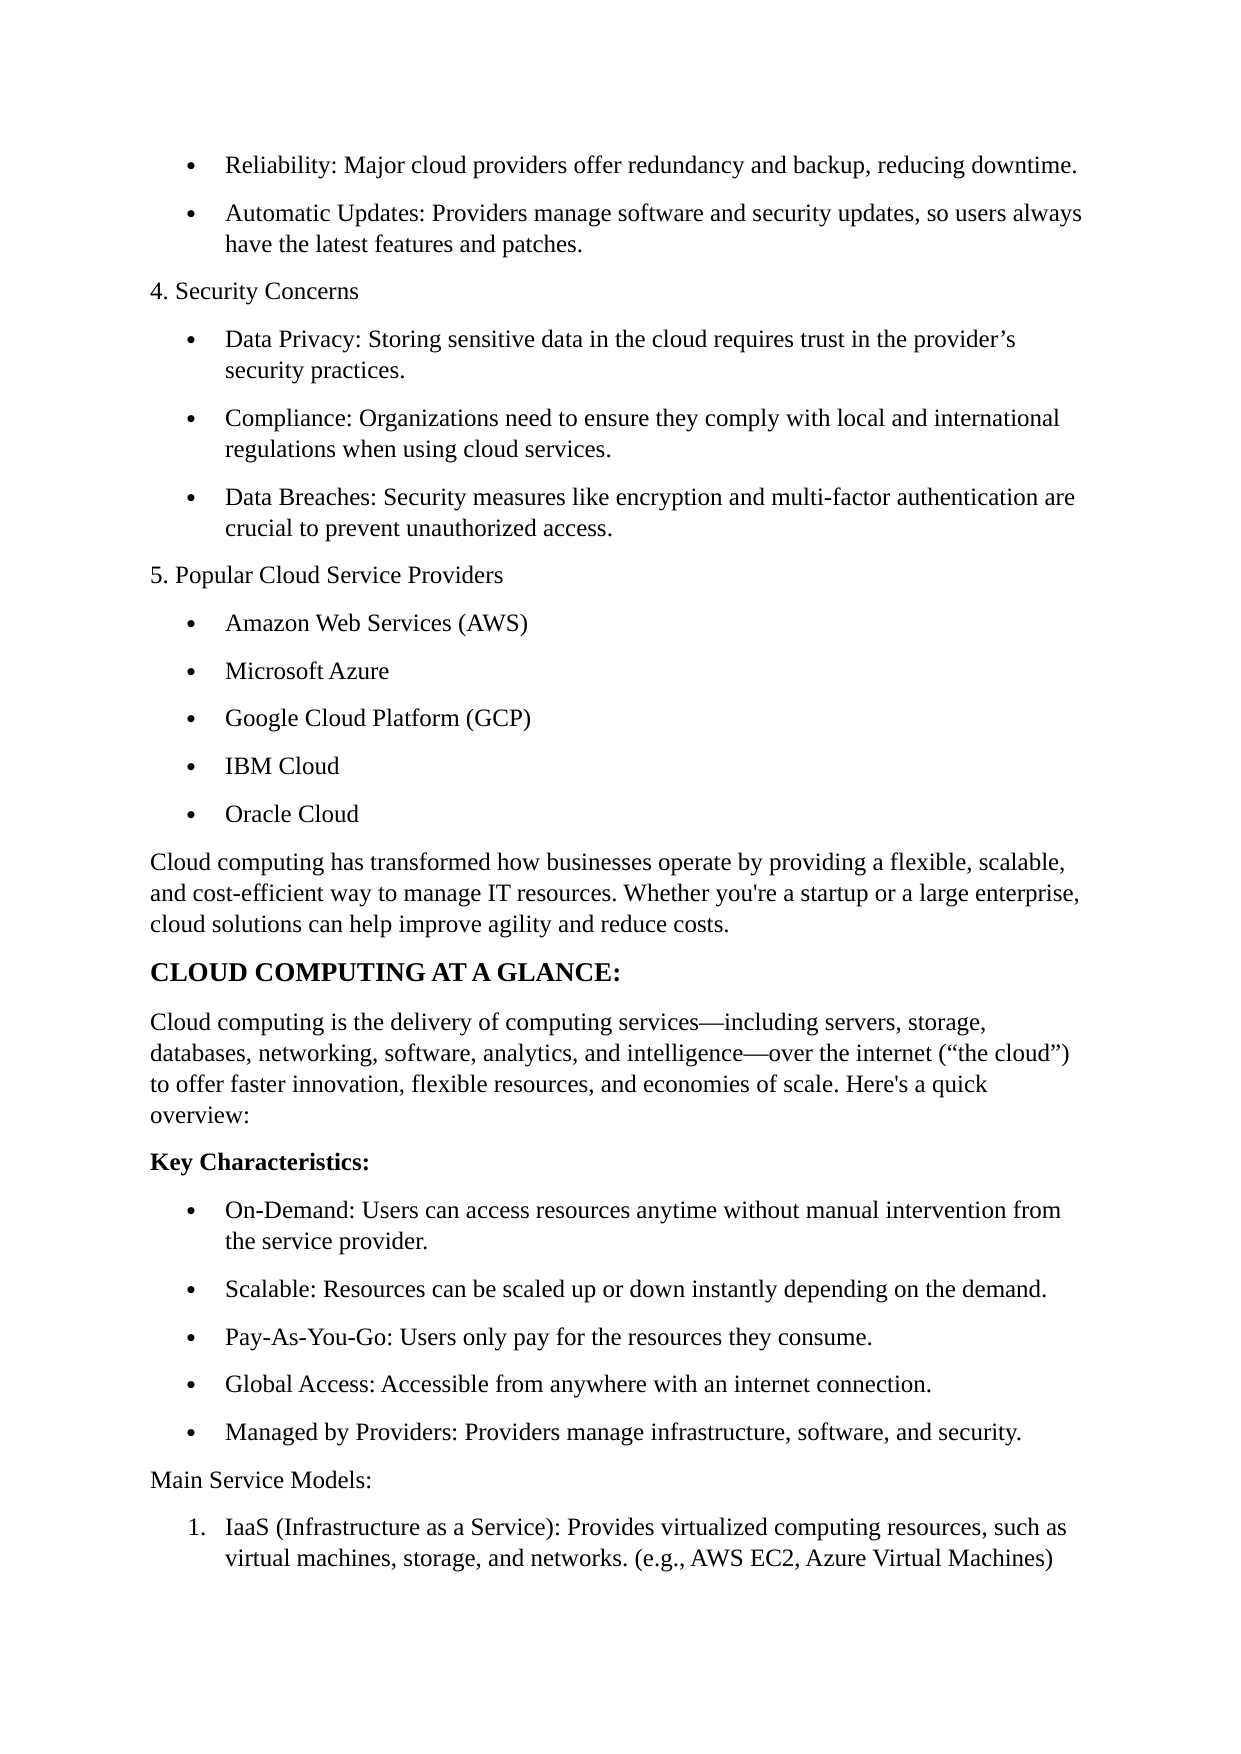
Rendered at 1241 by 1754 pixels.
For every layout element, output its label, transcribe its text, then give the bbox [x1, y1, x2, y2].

text CLOUD COMPUTING AT A GLANCE: [150, 956, 1090, 988]
list Google Cloud Platform (GCP) [187, 703, 1090, 732]
list IBM Cloud [187, 751, 1090, 780]
text Main Service Models: [150, 1465, 1090, 1493]
list Global Access: Accessible from anywhere with an internet connection. [187, 1369, 1090, 1398]
list Data Breaches: Security measures like encryption and multi-factor authentication are crucial to prevent unauthorized access. [187, 482, 1090, 541]
text Cloud computing has transformed how businesses operate by providing a flexible, scalable, and cost-efficient way to manage IT resources. Whether you're a startup or a large enterprise, cloud solutions can help improve agility and reduce costs. [150, 847, 1090, 937]
list Reliability: Major cloud providers offer redundancy and backup, reducing downtime. [187, 150, 1090, 179]
list Managed by Providers: Providers manage infrastructure, software, and security. [187, 1417, 1090, 1446]
text Cloud computing is the delivery of computing services—including servers, storage, databases, networking, software, analytics, and intelligence—over the internet (“the cloud”) to offer faster innovation, flexible resources, and economies of scale. Here's a quick overview: [150, 1007, 1090, 1128]
list On-Demand: Users can access resources anytime without manual intervention from the service provider. [187, 1195, 1090, 1255]
text 5. Popular Cloud Service Providers [150, 560, 1090, 589]
list IaaS (Infrastructure as a Service): Provides virtualized computing resources, such as virtual machines, storage, and networks. (e.g., AWS EC2, Azure Virtual Machines) [187, 1512, 1090, 1572]
list Compliance: Organizations need to ensure they comply with local and international regulations when using cloud services. [187, 403, 1090, 463]
list Amazon Web Services (AWS) [187, 608, 1090, 637]
list Automatic Updates: Providers manage software and security updates, so users always have the latest features and patches. [187, 198, 1090, 257]
list Data Privacy: Storing sensitive data in the cloud requires trust in the provider’s security practices. [187, 324, 1090, 384]
text 4. Security Concerns [150, 276, 1090, 305]
list Pay-As-You-Go: Users only pay for the resources they consume. [187, 1322, 1090, 1350]
list Scalable: Resources can be scaled up or down instantly depending on the demand. [187, 1274, 1090, 1303]
list Microsoft Azure [187, 656, 1090, 684]
list Oracle Cloud [187, 799, 1090, 828]
text Key Characteristics: [150, 1147, 1090, 1176]
